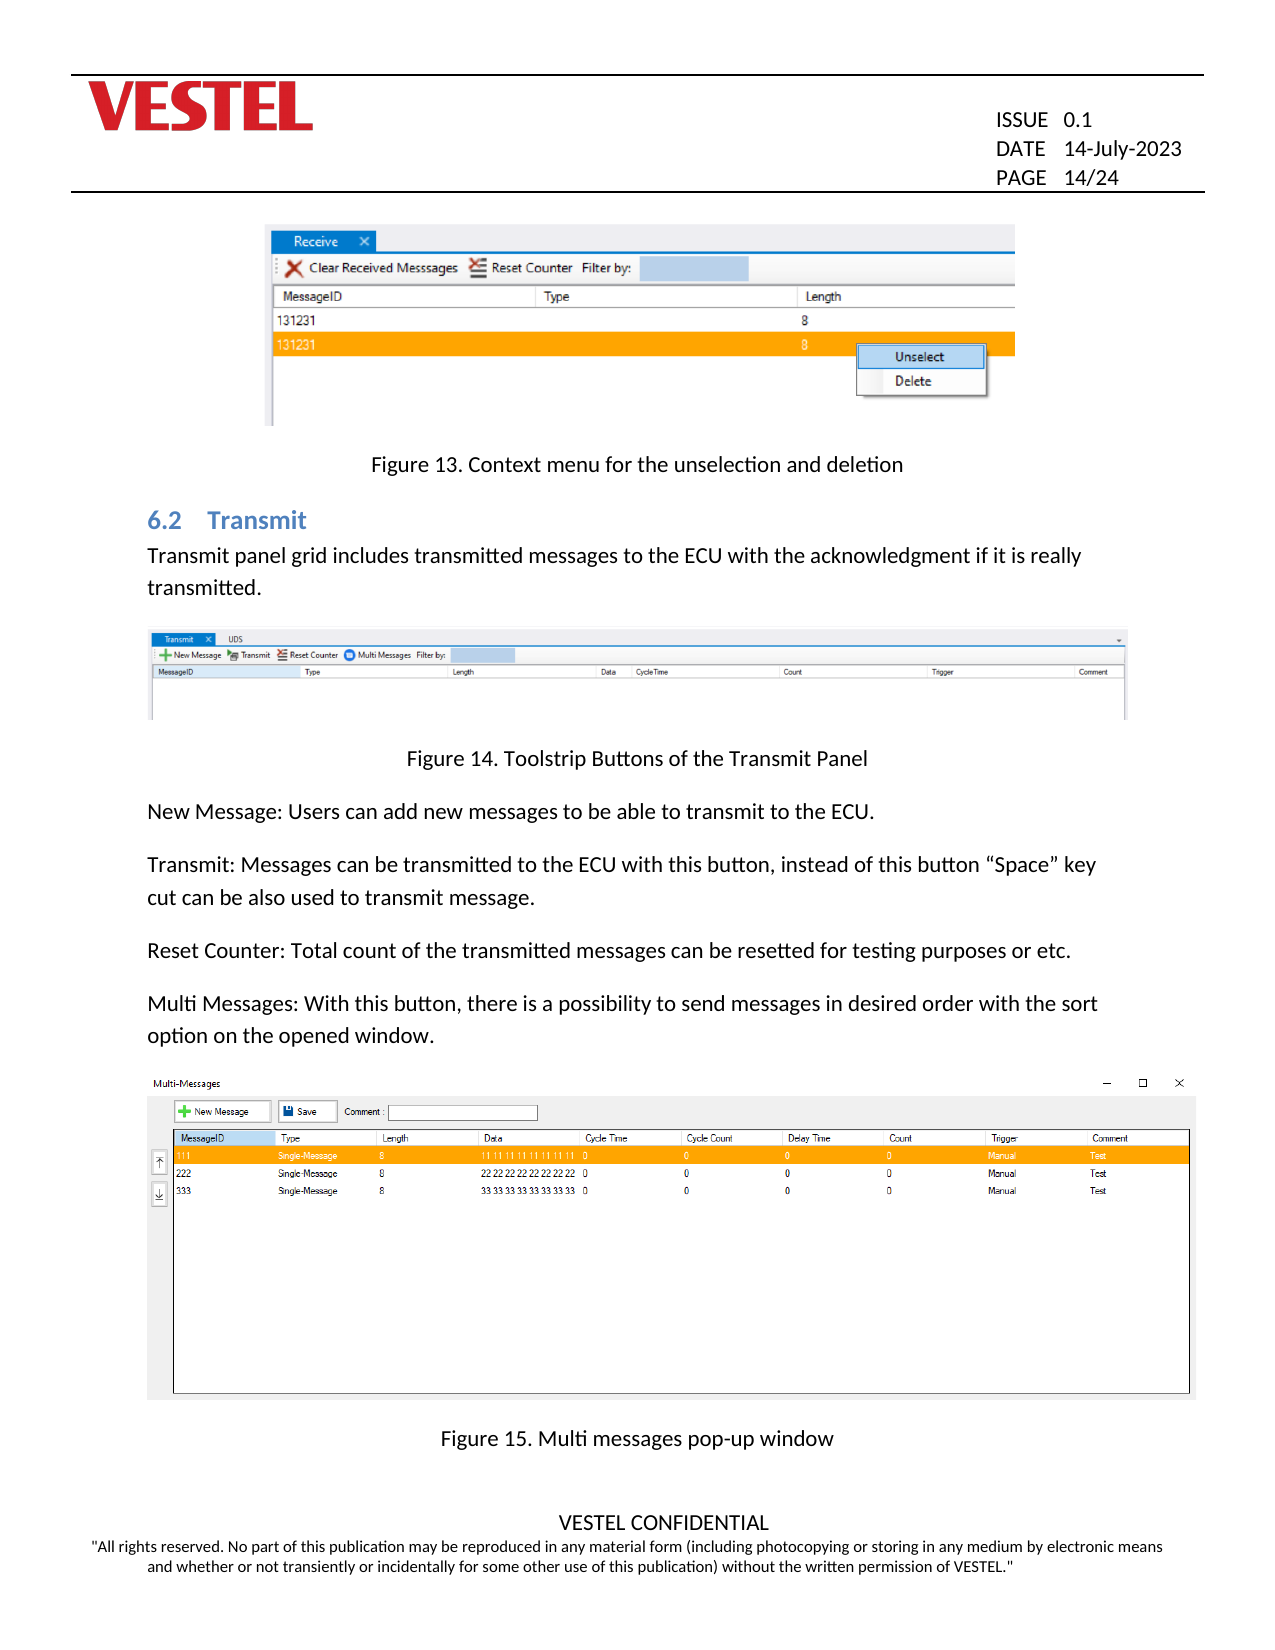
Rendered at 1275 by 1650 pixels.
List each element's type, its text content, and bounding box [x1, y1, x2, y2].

picture [147, 1073, 1197, 1400]
picture [260, 221, 1015, 426]
subtitle Transmit [147, 503, 1128, 536]
text Figure 14. Toolstrip Buttons of the Transmit Panel [147, 744, 1128, 772]
text Transmit panel grid includes transmitted messages to the ECU with the acknowledgment if it is really transmitted. [147, 541, 1128, 601]
text Multi Messages: With this button, there is a possibility to send messages in desired order with the sort option on the opened window. [147, 989, 1128, 1049]
picture [147, 626, 1128, 720]
text Figure 15. Multi messages pop-up window [147, 1424, 1128, 1452]
text Figure 13. Context menu for the unselection and deletion [147, 450, 1128, 478]
text Transmit: Messages can be transmitted to the ECU with this button, instead of this button “Space” key cut can be also used to transmit message. [147, 851, 1128, 911]
text New Message: Users can add new messages to be able to transmit to the ECU. [147, 797, 1128, 826]
picture [85, 75, 316, 135]
text Reset Counter: Total count of the transmitted messages can be resetted for testing purposes or etc. [147, 936, 1128, 964]
